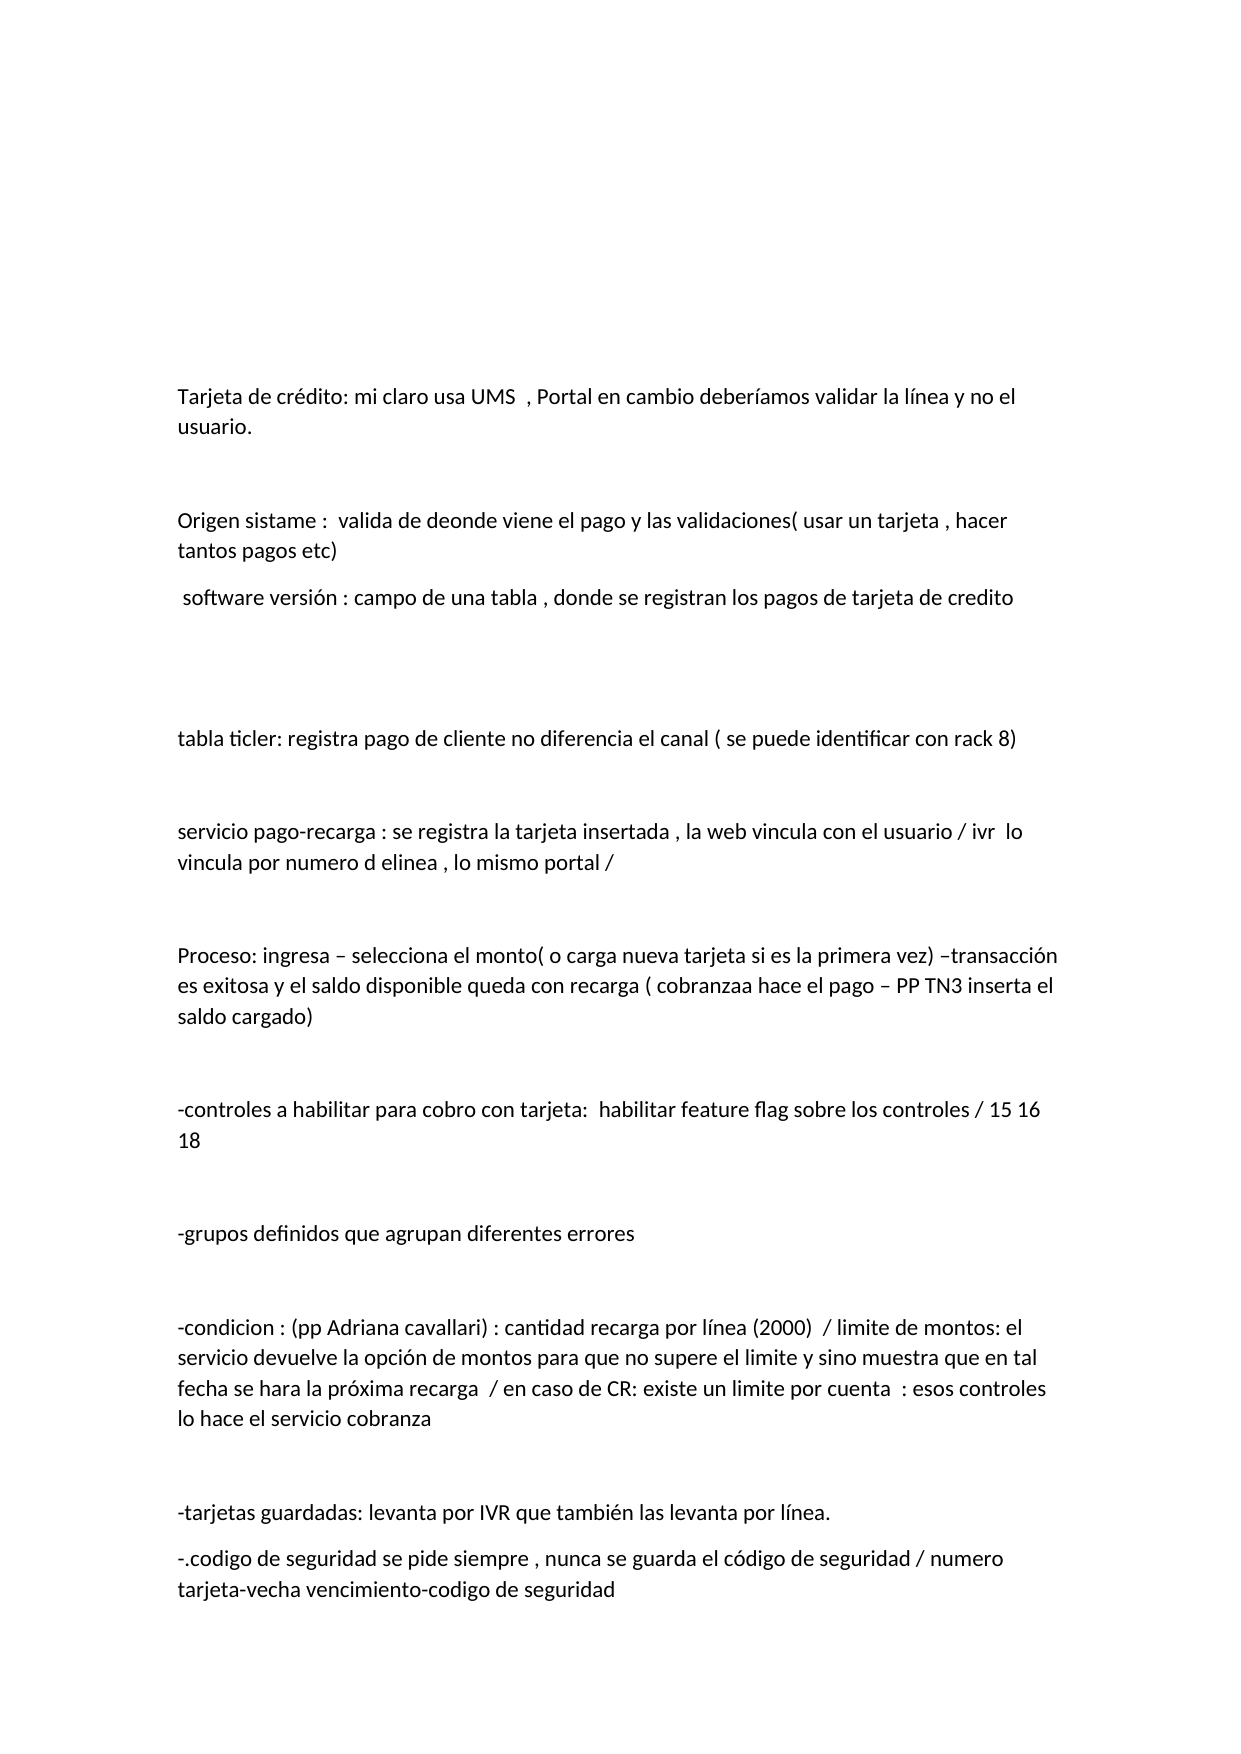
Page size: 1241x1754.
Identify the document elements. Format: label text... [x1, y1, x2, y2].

text software versión : campo de una tabla , donde se registran los pagos de tarjeta de credito [177, 583, 1063, 611]
text -grupos definidos que agrupan diferentes errores [177, 1219, 1063, 1247]
text servicio pago-recarga : se registra la tarjeta insertada , la web vincula con el usuario / ivr lo vincula por numero d elinea , lo mismo portal / [177, 817, 1063, 876]
text Proceso: ingresa – selecciona el monto( o carga nueva tarjeta si es la primera vez) –transacción es exitosa y el saldo disponible queda con recarga ( cobranzaa hace el pago – PP TN3 inserta el saldo cargado) [177, 941, 1063, 1030]
text tabla ticler: registra pago de cliente no diferencia el canal ( se puede identificar con rack 8) [177, 724, 1063, 752]
text Origen sistame : valida de deonde viene el pago y las validaciones( usar un tarjeta , hacer tantos pagos etc) [177, 506, 1063, 564]
text -condicion : (pp Adriana cavallari) : cantidad recarga por línea (2000) / limite de montos: el servicio devuelve la opción de montos para que no supere el limite y sino muestra que en tal fecha se hara la próxima recarga / en caso de CR: existe un limite por cuenta : esos controles lo hace el servicio cobranza [177, 1313, 1063, 1432]
text -.codigo de seguridad se pide siempre , nunca se guarda el código de seguridad / numero tarjeta-vecha vencimiento-codigo de seguridad [177, 1544, 1063, 1603]
text Tarjeta de crédito: mi claro usa UMS , Portal en cambio deberíamos validar la línea y no el usuario. [177, 382, 1063, 440]
text -controles a habilitar para cobro con tarjeta: habilitar feature flag sobre los controles / 15 16 18 [177, 1096, 1063, 1154]
text -tarjetas guardadas: levanta por IVR que también las levanta por línea. [177, 1498, 1063, 1526]
